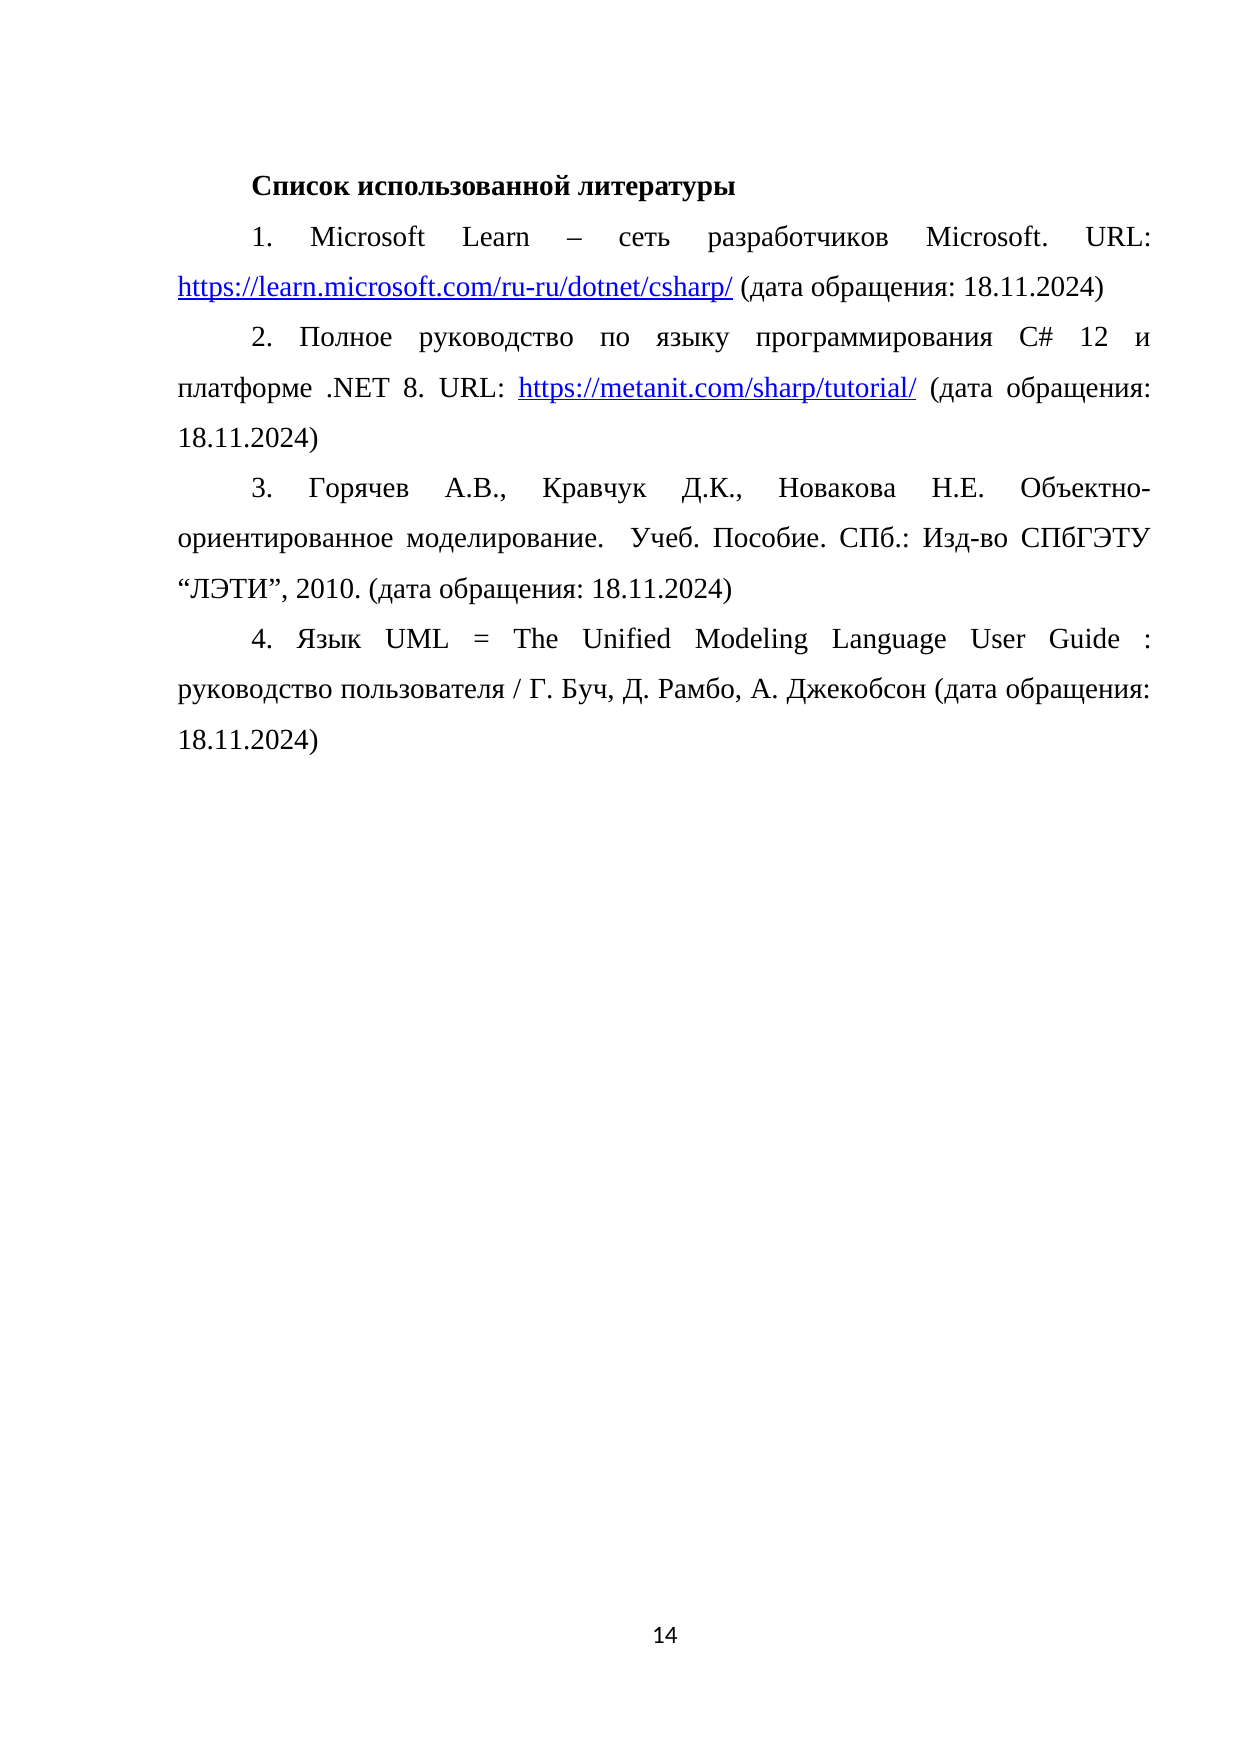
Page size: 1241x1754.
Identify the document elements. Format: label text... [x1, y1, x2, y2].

text 3. Горячев А.В., Кравчук Д.К., Новакова Н.Е. Объектно-ориентированное моделирование. Учеб. Пособие. СПб.: Изд-во СПбГЭТУ “ЛЭТИ”, 2010. (дата обращения: 18.11.2024) [177, 470, 1152, 604]
text 1. Microsoft Learn – сеть разработчиков Microsoft. URL: https://learn.microsoft.com/ru-ru/dotnet/csharp/ (дата обращения: 18.11.2024) [177, 219, 1152, 303]
subtitle Список использованной литературы [177, 168, 1152, 202]
text 2. Полное руководство по языку программирования С# 12 и платформе .NET 8. URL: https://metanit.com/sharp/tutorial/ (дата обращения: 18.11.2024) [177, 319, 1152, 453]
text 4. Язык UML = The Unified Modeling Language User Guide : руководство пользователя / Г. Буч, Д. Рамбо, А. Джекобсон (дата обращения: 18.11.2024) [177, 621, 1152, 755]
